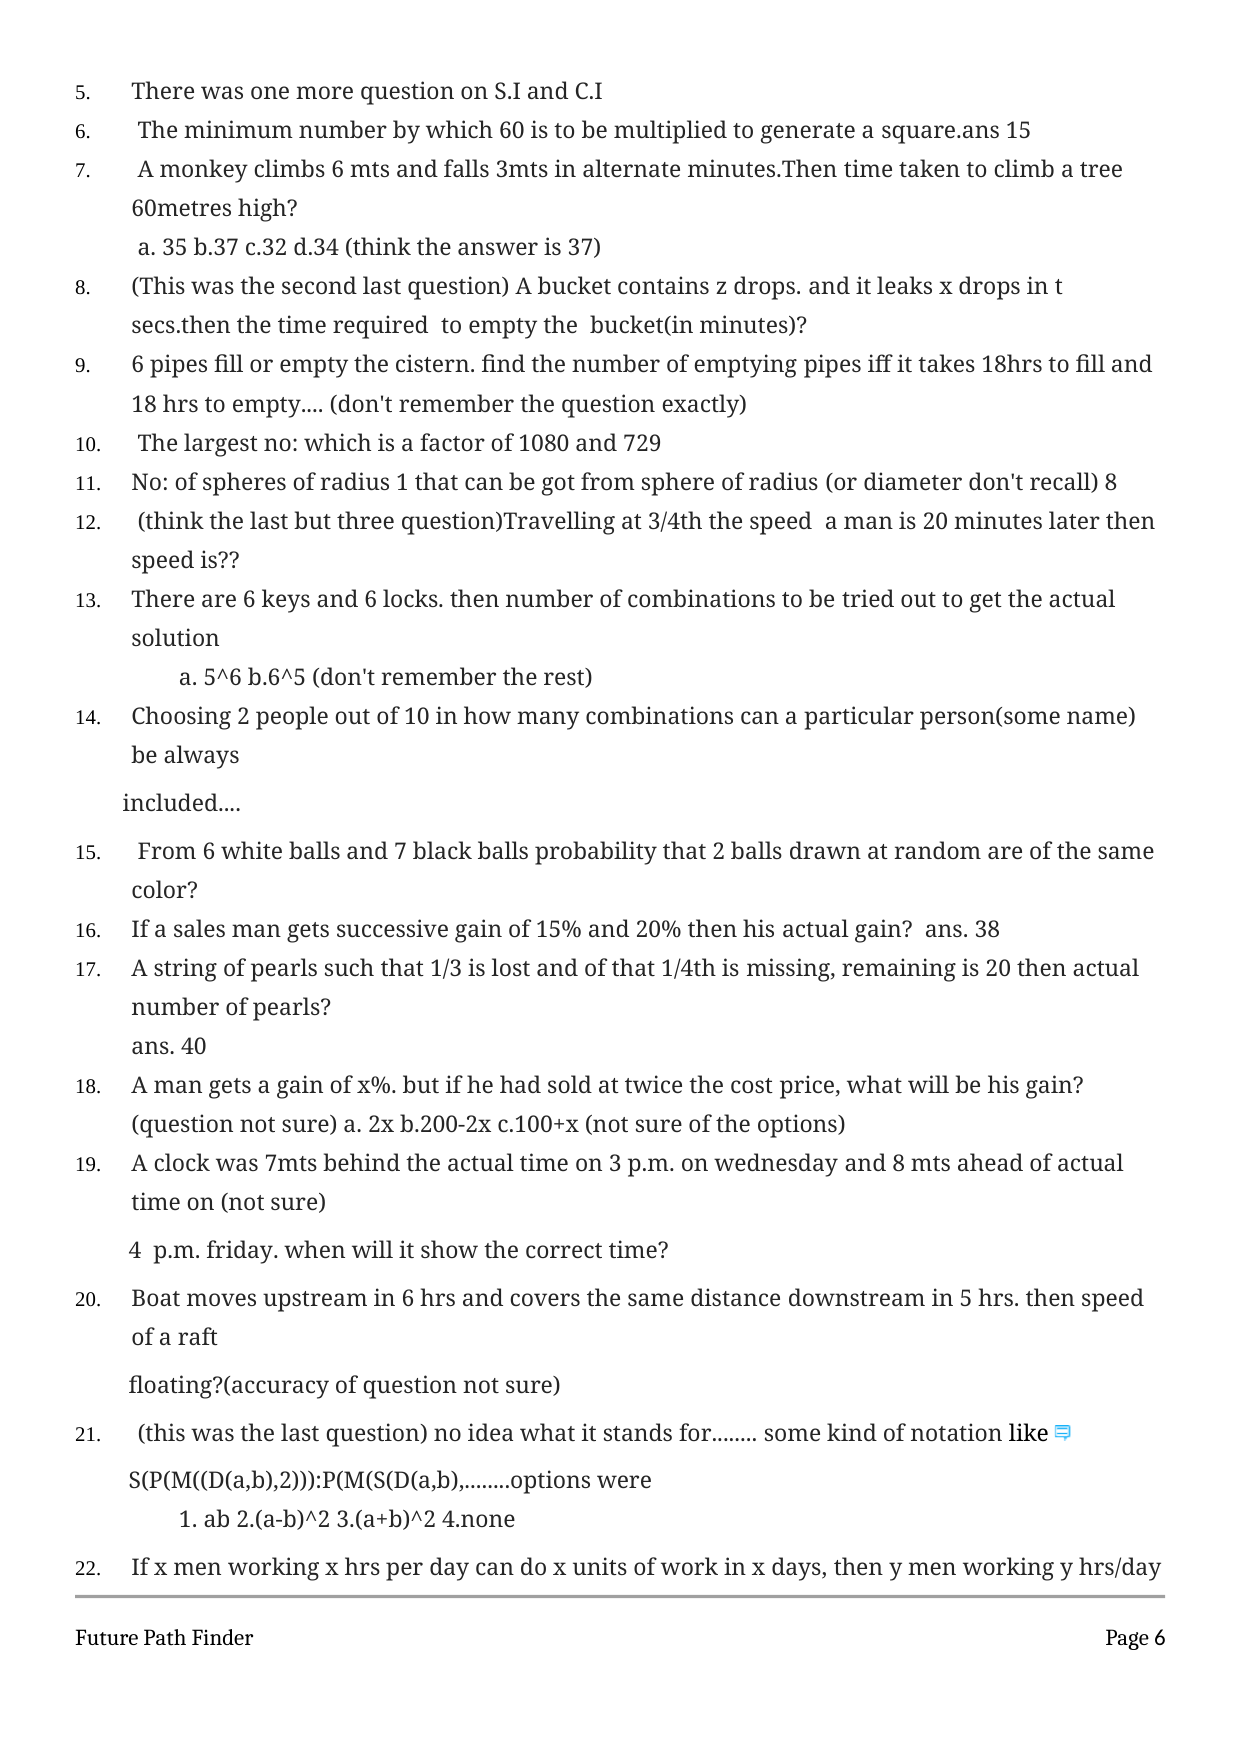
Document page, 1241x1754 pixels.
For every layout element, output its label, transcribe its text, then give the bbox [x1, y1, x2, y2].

picture [1054, 1425, 1071, 1441]
list If a sales man gets successive gain of 15% and 20% then his actual gain? ans. 38 [75, 913, 1165, 944]
list (think the last but three question)Travelling at 3/4th the speed a man is 20 minutes later then speed is?? [75, 505, 1165, 575]
list The largest no: which is a factor of 1080 and 729 [75, 427, 1165, 458]
list Boat moves upstream in 6 hrs and covers the same distance downstream in 5 hrs. then speed of a raft [75, 1282, 1165, 1352]
text included.... [75, 787, 1165, 818]
text S(P(M((D(a,b),2))):P(M(S(D(a,b),........options were 1. ab 2.(a-b)^2 3.(a+b)^2 4.none [75, 1464, 1165, 1535]
list The minimum number by which 60 is to be multiplied to generate a square.ans 15 [75, 114, 1165, 145]
list Choosing 2 people out of 10 in how many combinations can a particular person(some name) be always [75, 700, 1165, 770]
list A clock was 7mts behind the actual time on 3 p.m. on wednesday and 8 mts ahead of actual time on (not sure) [75, 1147, 1165, 1217]
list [75, 1551, 1165, 1582]
list A man gets a gain of x%. but if he had sold at twice the cost price, what will be his gain?(question not sure) a. 2x b.200-2x c.100+x (not sure of the options) [75, 1069, 1165, 1139]
list 6 pipes fill or empty the cistern. find the number of emptying pipes iff it takes 18hrs to fill and 18 hrs to empty.... (don't remember the question exactly) [75, 348, 1165, 419]
list A string of pearls such that 1/3 is lost and of that 1/4th is missing, remaining is 20 then actual number of pearls? ans. 40 [75, 952, 1165, 1061]
text floating?(accuracy of question not sure) [75, 1369, 1165, 1400]
text 4 p.m. friday. when will it show the correct time? [75, 1234, 1165, 1265]
list (This was the second last question) A bucket contains z drops. and it leaks x drops in t secs.then the time required to empty the bucket(in minutes)? [75, 270, 1165, 341]
list (this was the last question) no idea what it stands for........ some kind of notation like [75, 1417, 1165, 1448]
list There was one more question on S.I and C.I [75, 75, 1165, 106]
list There are 6 keys and 6 locks. then number of combinations to be tried out to get the actual solution a. 5^6 b.6^5 (don't remember the rest) [75, 583, 1165, 692]
list A monkey climbs 6 mts and falls 3mts in alternate minutes.Then time taken to climb a tree 60metres high? a. 35 b.37 c.32 d.34 (think the answer is 37) [75, 153, 1165, 262]
list No: of spheres of radius 1 that can be got from sphere of radius (or diameter don't recall) 8 [75, 466, 1165, 497]
list From 6 white balls and 7 black balls probability that 2 balls drawn at random are of the same color? [75, 835, 1165, 905]
